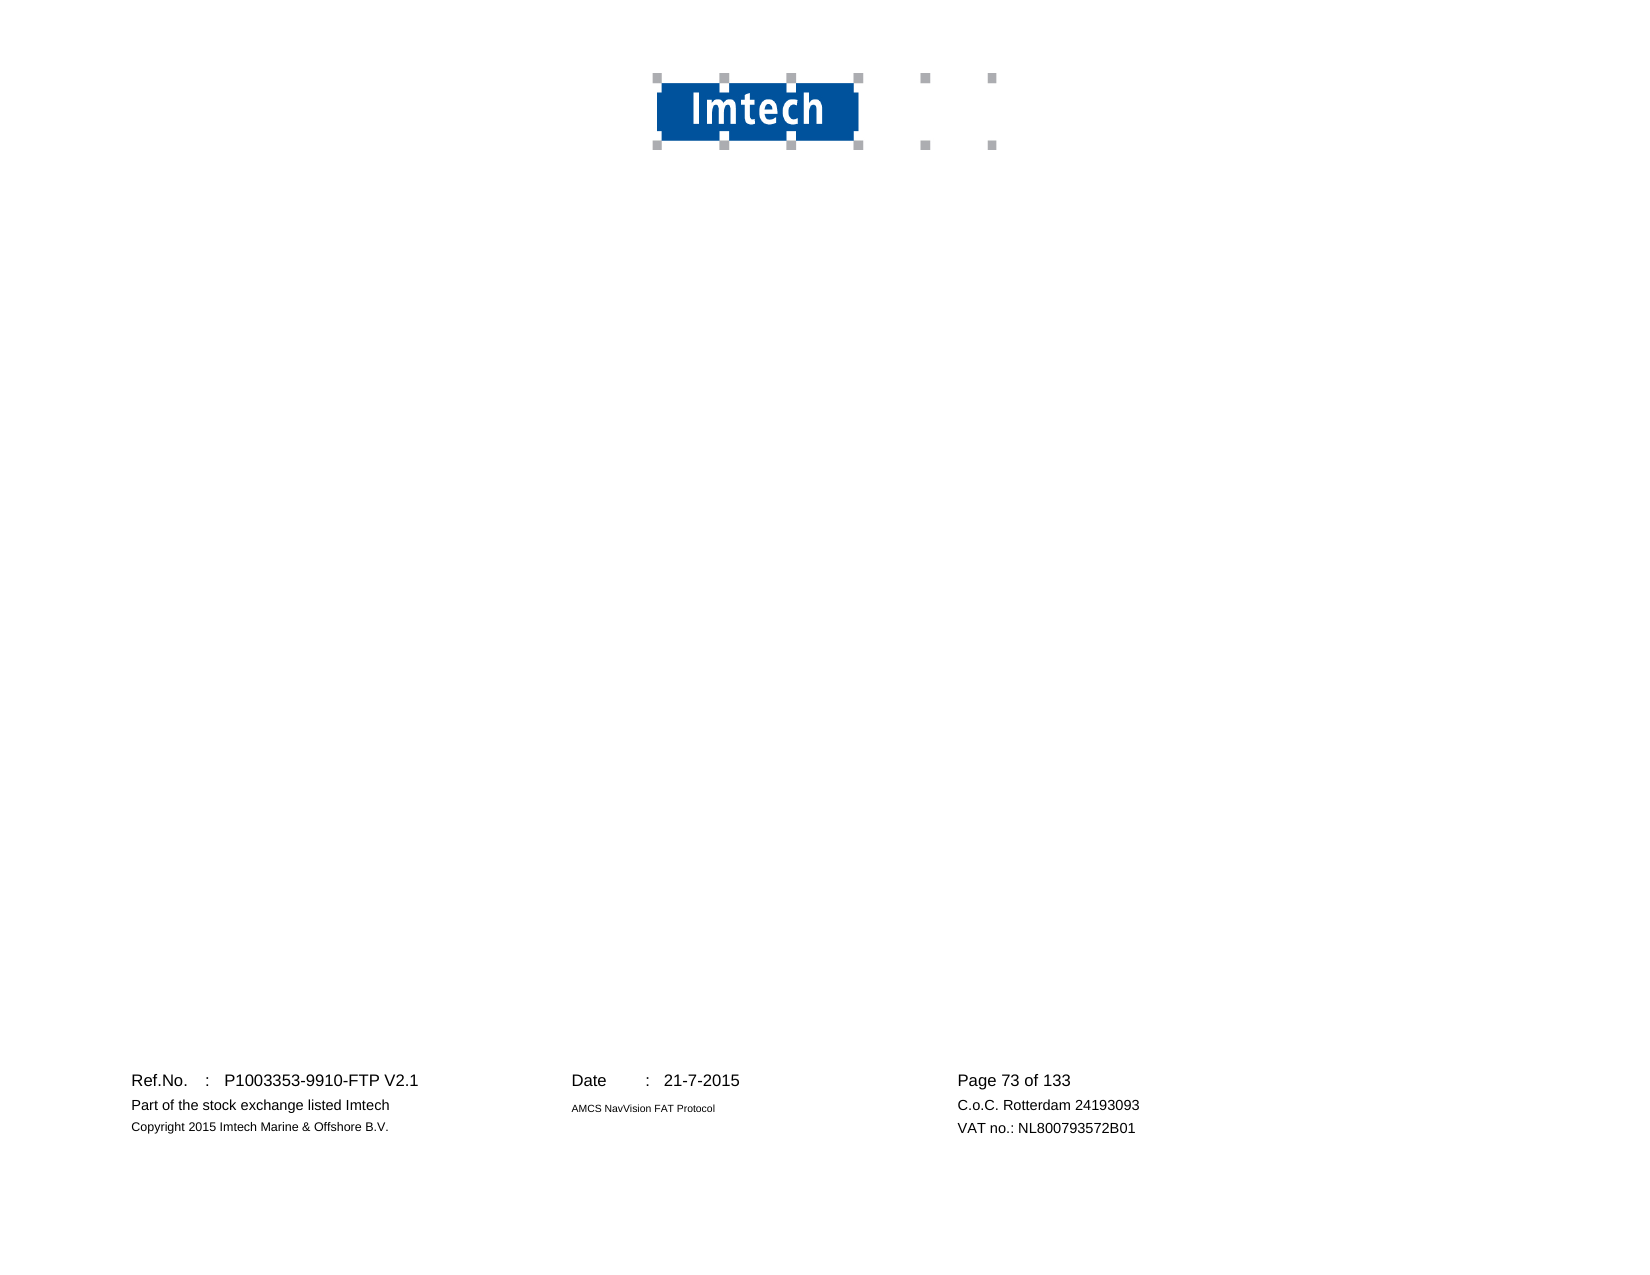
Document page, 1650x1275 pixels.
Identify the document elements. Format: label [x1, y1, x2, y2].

picture [652, 73, 997, 150]
